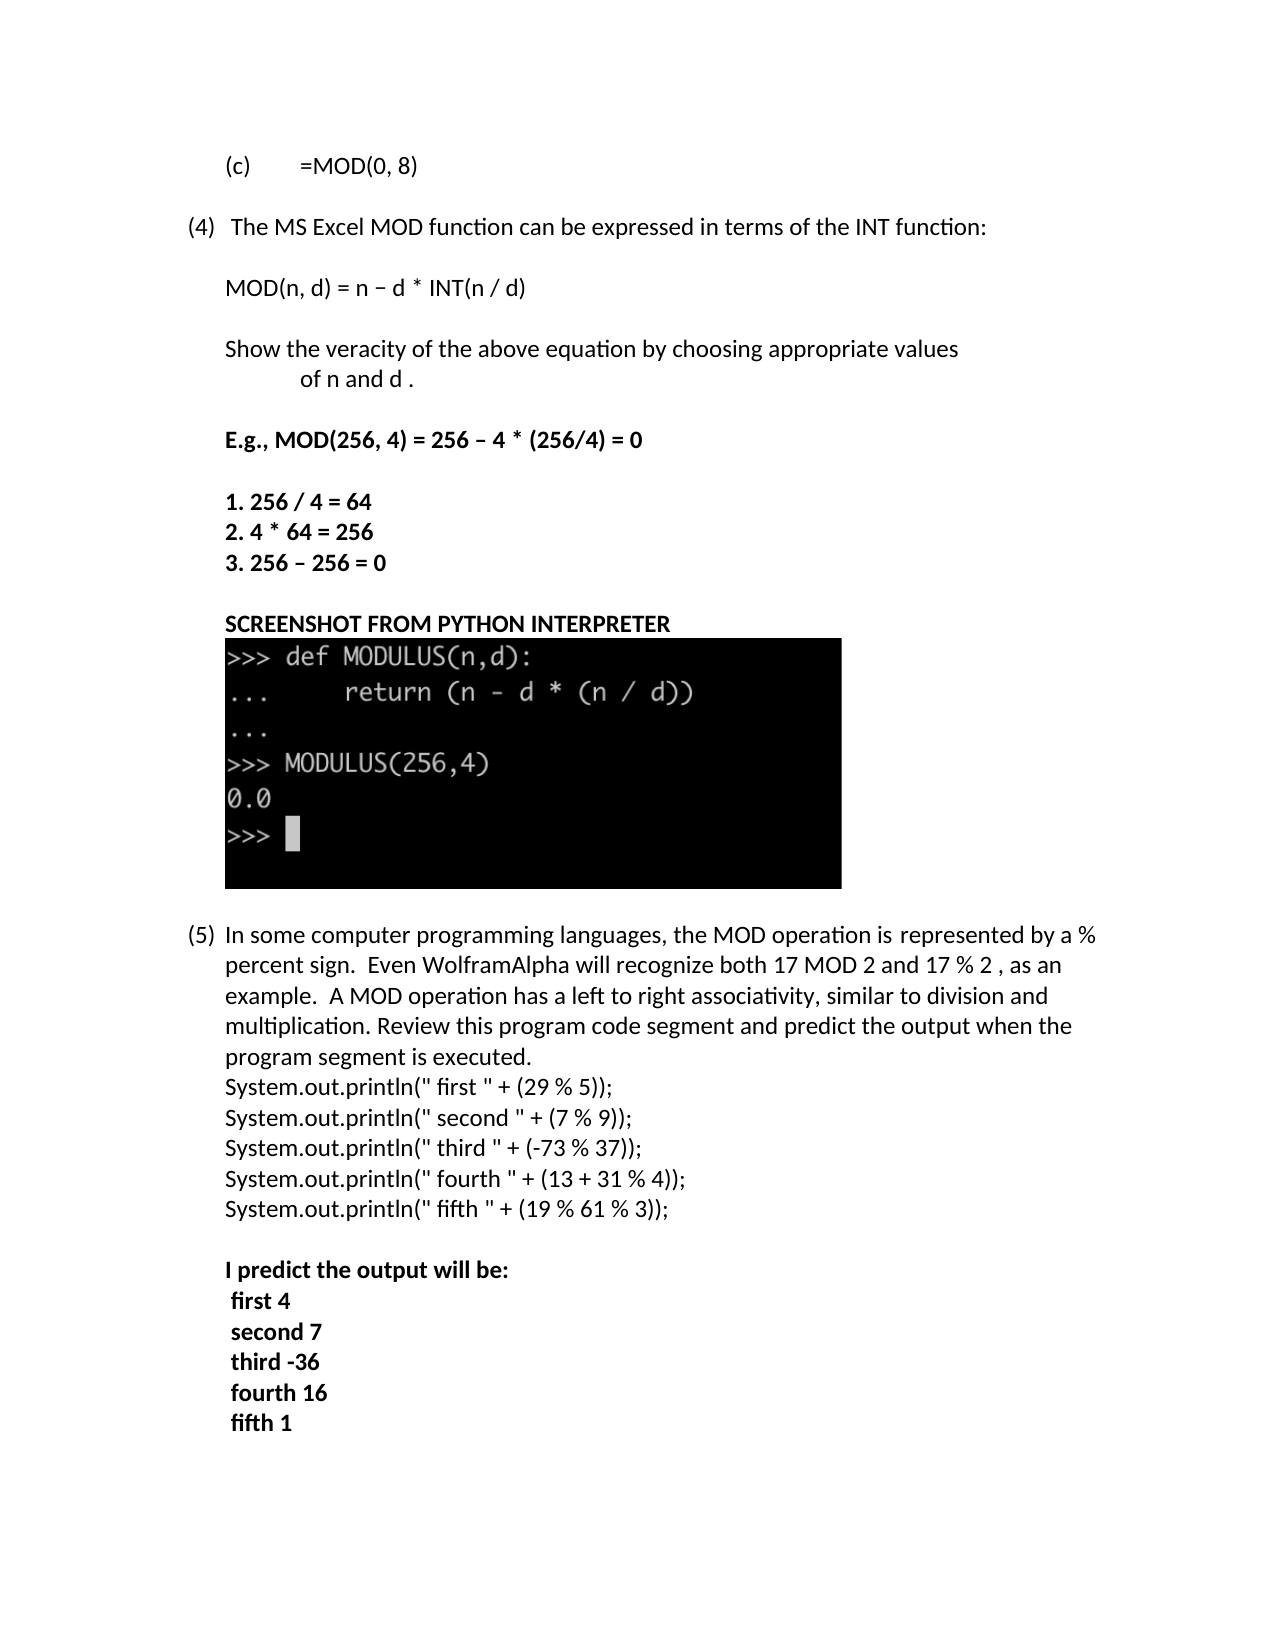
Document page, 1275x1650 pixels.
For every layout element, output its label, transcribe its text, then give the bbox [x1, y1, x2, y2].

text third -36 [225, 1346, 1125, 1377]
text second 7 [225, 1316, 1125, 1346]
text System.out.println(" fourth " + (13 + 31 % 4)); [150, 1163, 1125, 1193]
text MOD(n, d) = n − d * INT(n / d) [150, 272, 1125, 303]
text System.out.println(" fifth " + (19 % 61 % 3)); [150, 1193, 1125, 1224]
text System.out.println(" first " + (29 % 5)); [150, 1071, 1125, 1102]
text System.out.println(" third " + (-73 % 37)); [150, 1132, 1125, 1163]
text (c) =MOD(0, 8) [150, 150, 1125, 181]
list The MS Excel MOD function can be expressed in terms of the INT function: [187, 211, 1125, 242]
picture [225, 638, 842, 889]
text fifth 1 [225, 1407, 1125, 1438]
text Show the veracity of the above equation by choosing appropriate values of n and d . [150, 333, 1125, 394]
text E.g., MOD(256, 4) = 256 – 4 * (256/4) = 0 1. 256 / 4 = 64 2. 4 * 64 = 256 [187, 425, 1125, 547]
text fourth 16 [225, 1377, 1125, 1407]
text first 4 [225, 1285, 1125, 1316]
text I predict the output will be: [150, 1254, 1125, 1285]
list In some computer programming languages, the MOD operation is represented by a % percent sign. Even WolframAlpha will recognize both 17 MOD 2 and 17 % 2 , as an example. A MOD operation has a left to right associativity, similar to division and multiplication. Review this program code segment and predict the output when the program segment is executed. [187, 919, 1125, 1071]
text System.out.println(" second " + (7 % 9)); [150, 1102, 1125, 1132]
